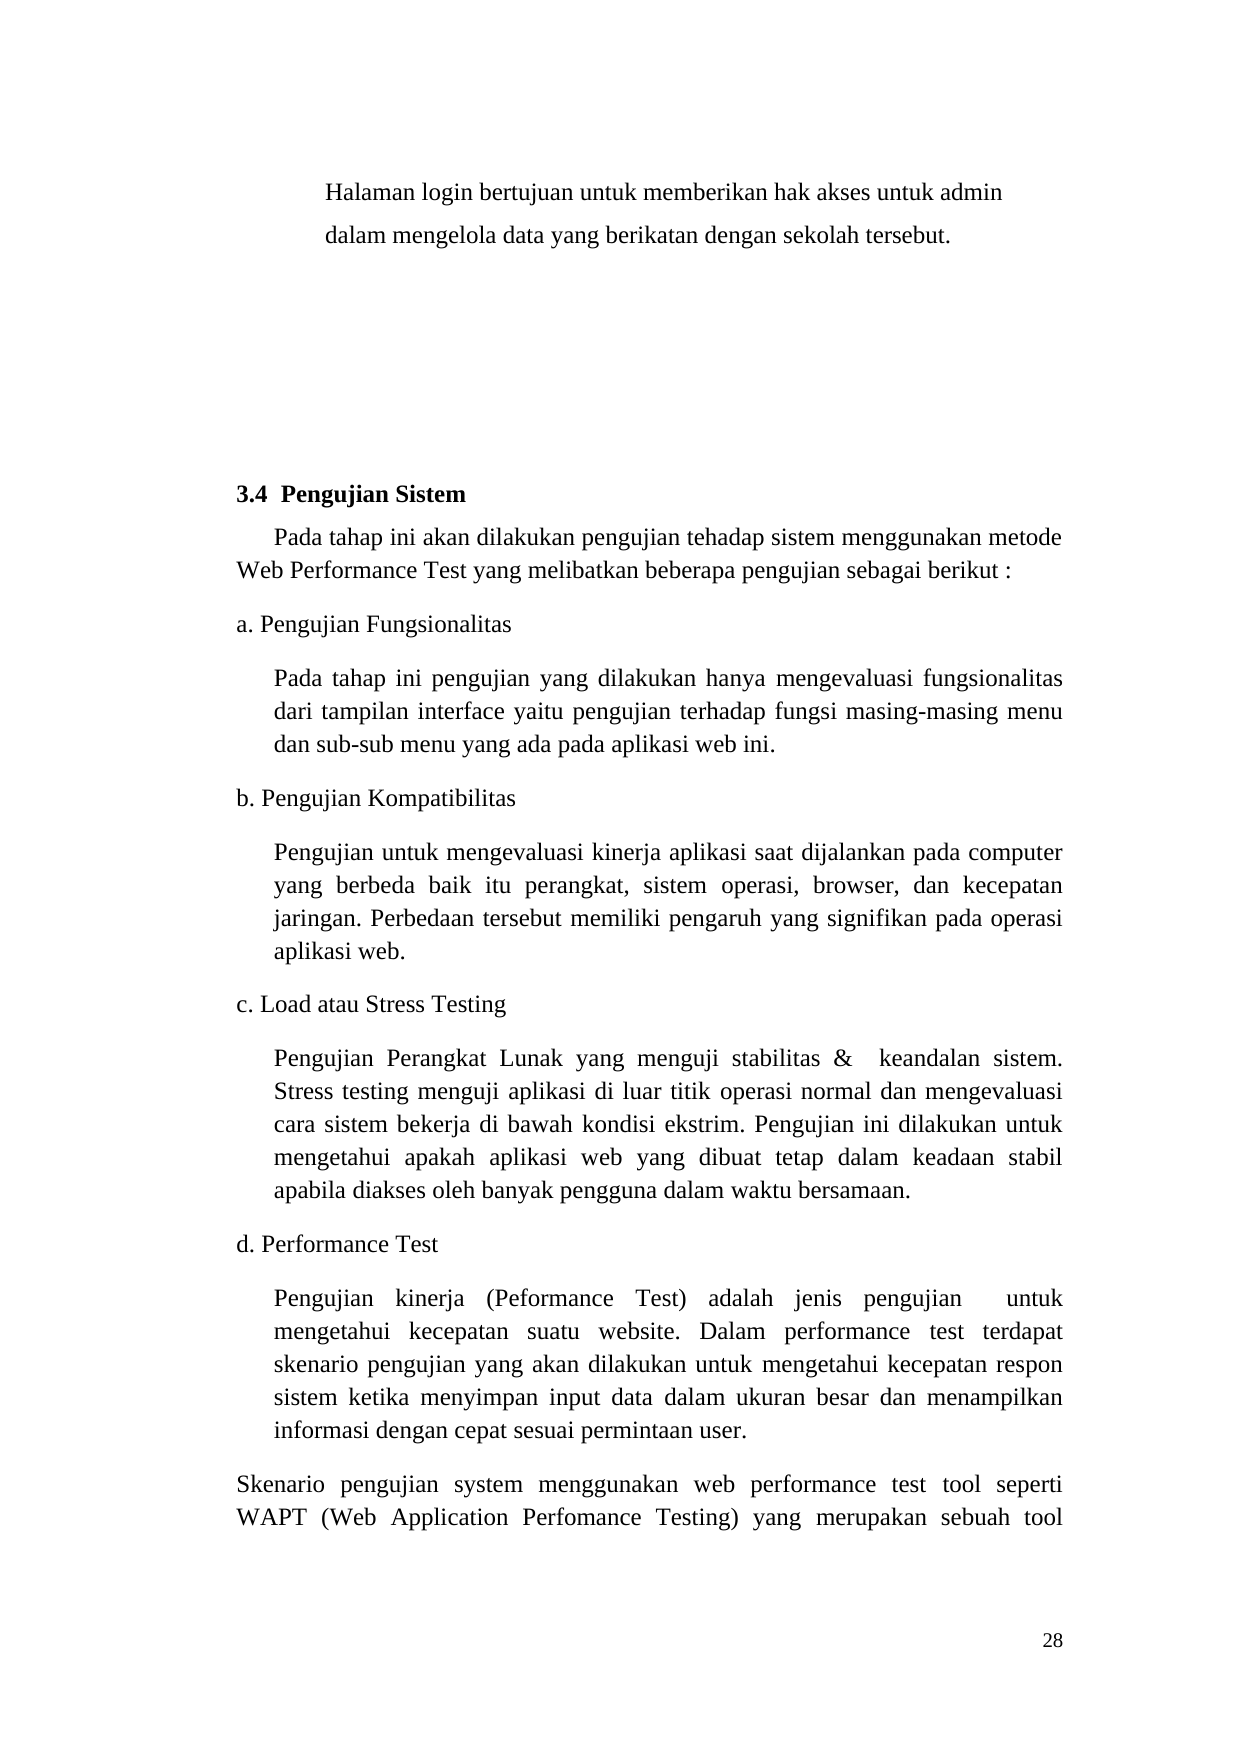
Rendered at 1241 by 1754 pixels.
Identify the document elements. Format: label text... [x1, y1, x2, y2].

list Pada tahap ini pengujian yang dilakukan hanya mengevaluasi fungsionalitas dari tampilan interface yaitu pengujian terhadap fungsi masing-masing menu dan sub-sub menu yang ada pada aplikasi web ini. [274, 663, 1063, 758]
text c. Load atau Stress Testing [236, 989, 1063, 1018]
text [236, 1469, 1063, 1531]
text a. Pengujian Fungsionalitas [236, 609, 1063, 638]
list Pengujian kinerja (Peformance Test) adalah jenis pengujian untuk mengetahui kecepatan suatu website. Dalam performance test terdapat skenario pengujian yang akan dilakukan untuk mengetahui kecepatan respon sistem ketika menyimpan input data dalam ukuran besar dan menampilkan informasi dengan cepat sesuai permintaan user. [274, 1283, 1063, 1444]
list Halaman login bertujuan untuk memberikan hak akses untuk admin dalam mengelola data yang berikatan dengan sekolah tersebut. [325, 177, 1063, 249]
list Pengujian Sistem [236, 479, 1063, 508]
text d. Performance Test [236, 1229, 1063, 1258]
list Pengujian untuk mengevaluasi kinerja aplikasi saat dijalankan pada computer yang berbeda baik itu perangkat, sistem operasi, browser, dan kecepatan jaringan. Perbedaan tersebut memiliki pengaruh yang signifikan pada operasi aplikasi web. [274, 837, 1063, 964]
list Pengujian Perangkat Lunak yang menguji stabilitas & keandalan sistem. Stress testing menguji aplikasi di luar titik operasi normal dan mengevaluasi cara sistem bekerja di bawah kondisi ekstrim. Pengujian ini dilakukan untuk mengetahui apakah aplikasi web yang dibuat tetap dalam keadaan stabil apabila diakses oleh banyak pengguna dalam waktu bersamaan. [274, 1043, 1063, 1204]
text Pada tahap ini akan dilakukan pengujian tehadap sistem menggunakan metode Web Performance Test yang melibatkan beberapa pengujian sebagai berikut : [236, 522, 1063, 584]
text b. Pengujian Kompatibilitas [236, 783, 1063, 812]
